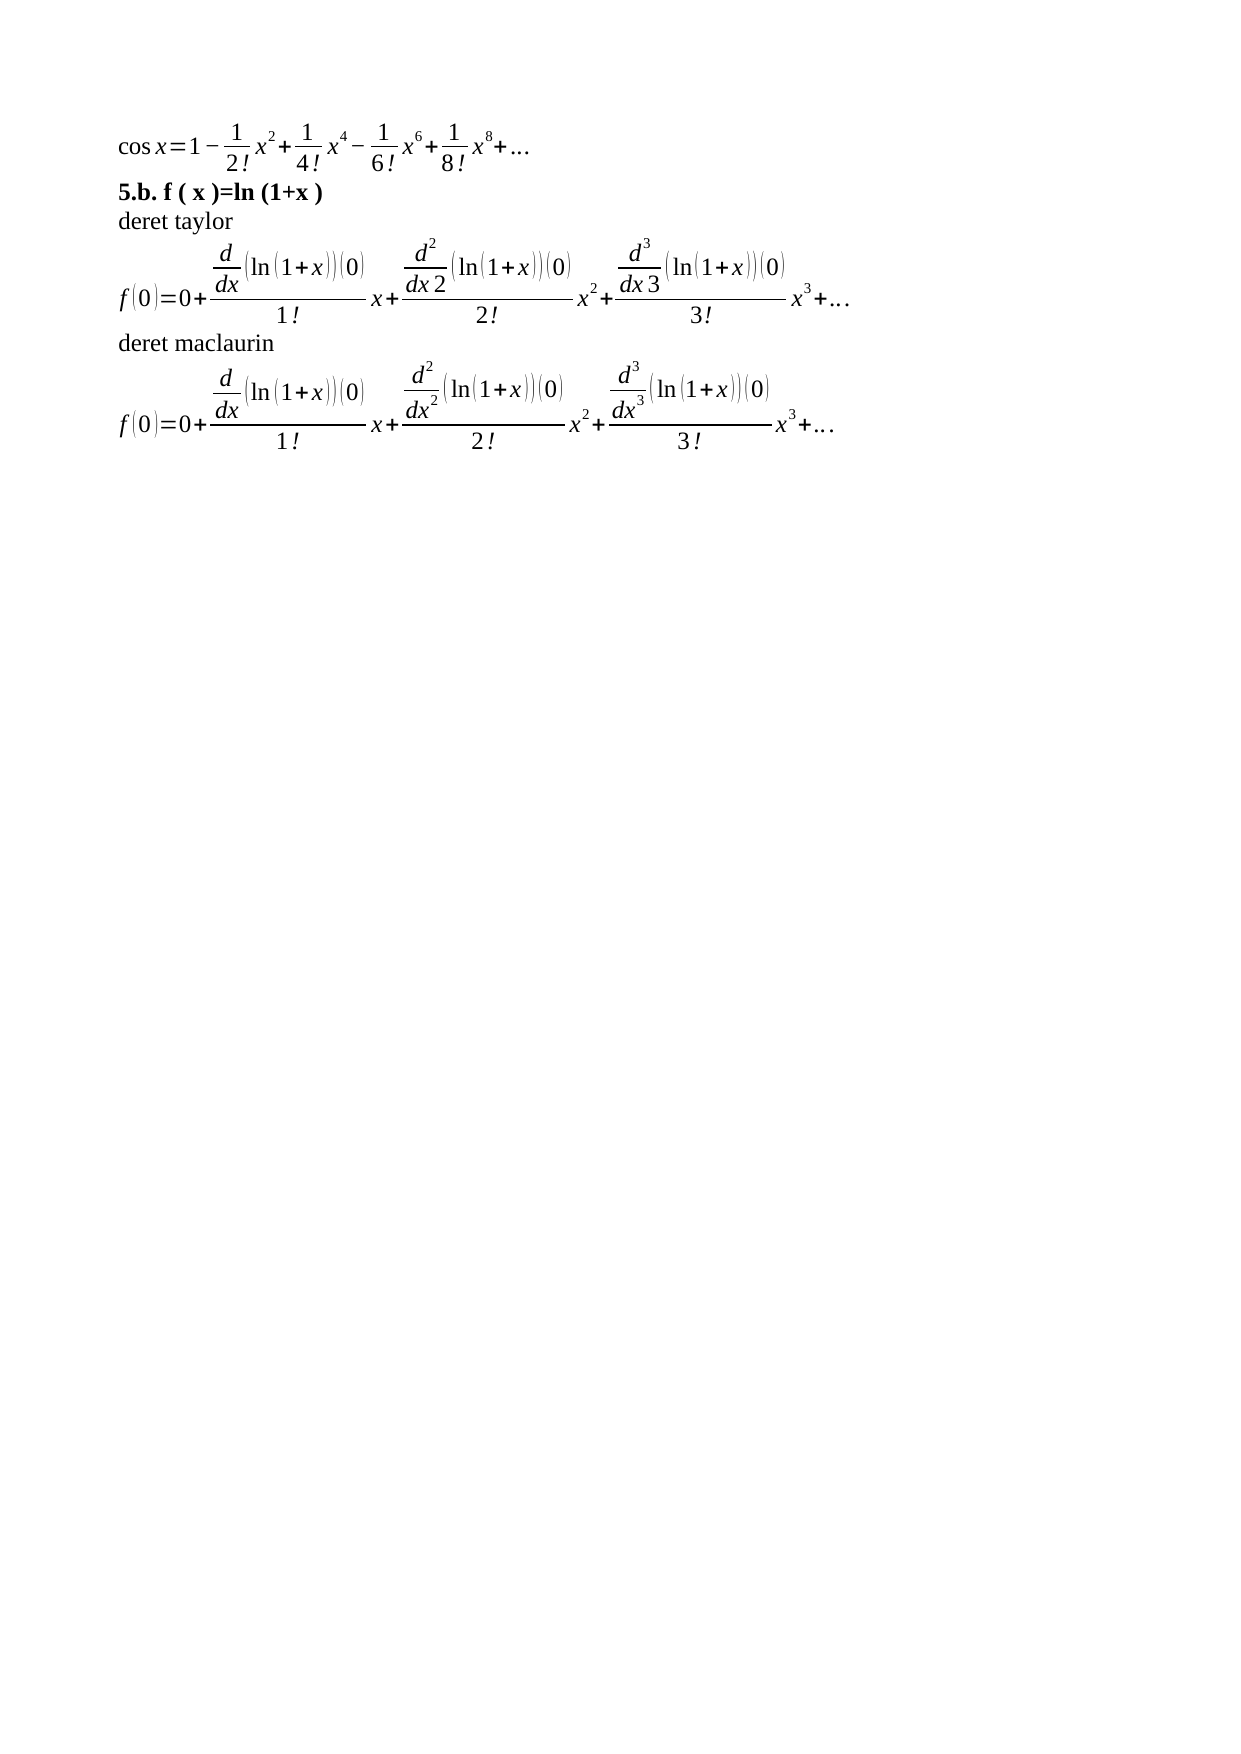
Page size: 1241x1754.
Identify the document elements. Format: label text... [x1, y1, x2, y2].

text deret taylor [118, 206, 1122, 234]
text deret maclaurin [118, 328, 1122, 357]
text 5.b. f ( x )=ln (1+x ) [118, 177, 1122, 206]
